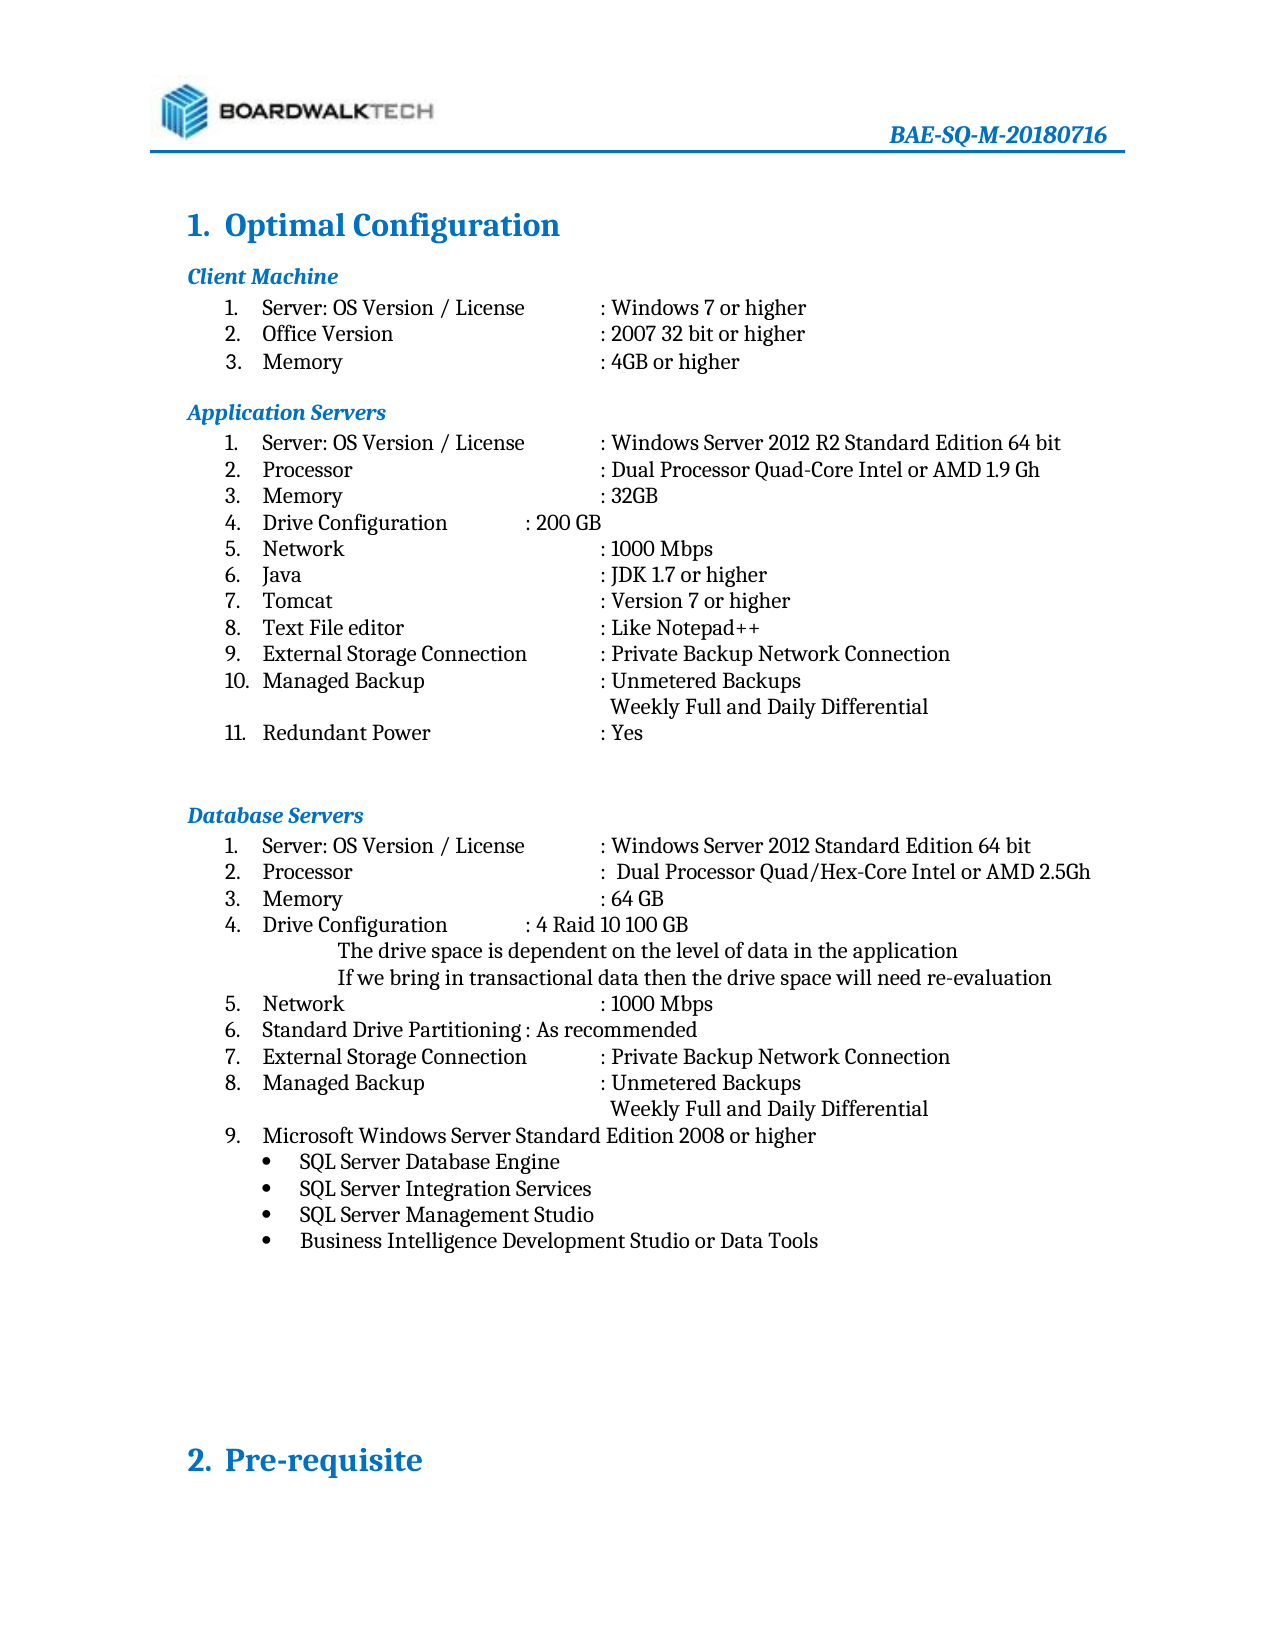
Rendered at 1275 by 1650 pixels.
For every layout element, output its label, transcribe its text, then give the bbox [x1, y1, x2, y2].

list Memory : 32GB [225, 483, 1125, 509]
picture [150, 75, 441, 144]
list SQL Server Management Studio [262, 1202, 1125, 1228]
list Server: OS Version / License : Windows Server 2012 R2 Standard Edition 64 bit [225, 430, 1125, 457]
list External Storage Connection : Private Backup Network Connection [225, 1043, 1125, 1070]
list Managed Backup : Unmetered Backups [225, 667, 1125, 694]
list Tomcat : Version 7 or higher [225, 588, 1125, 615]
list Text File editor : Like Notepad++ [225, 615, 1125, 641]
list Processor : Dual Processor Quad/Hex-Core Intel or AMD 2.5Gh [225, 859, 1125, 885]
list Network : 1000 Mbps [225, 536, 1125, 562]
text Weekly Full and Daily Differential [487, 1096, 1125, 1123]
text Client Machine [187, 264, 1125, 290]
list Redundant Power : Yes [225, 720, 1125, 746]
list External Storage Connection : Private Backup Network Connection [225, 641, 1125, 667]
list SQL Server Integration Services [262, 1175, 1125, 1202]
list Business Intelligence Development Studio or Data Tools [262, 1228, 1125, 1254]
list Managed Backup : Unmetered Backups [225, 1070, 1125, 1096]
list Processor : Dual Processor Quad-Core Intel or AMD 1.9 Gh [225, 457, 1125, 483]
list Memory : 4GB or higher [225, 347, 1125, 375]
list Server: OS Version / License : Windows 7 or higher [225, 294, 1125, 321]
list Optimal Configuration [187, 206, 1125, 244]
list Drive Configuration : 4 Raid 10 100 GB [225, 912, 1125, 938]
text Application Servers [187, 400, 1125, 426]
list Java : JDK 1.7 or higher [225, 562, 1125, 588]
list Microsoft Windows Server Standard Edition 2008 or higher [225, 1123, 1125, 1149]
list Office Version : 2007 32 bit or higher [225, 321, 1125, 347]
list Memory : 64 GB [225, 885, 1125, 912]
list Drive Configuration : 200 GB [225, 509, 1125, 536]
text Database Servers [187, 802, 1125, 829]
text The drive space is dependent on the level of data in the application [262, 938, 1125, 964]
text Weekly Full and Daily Differential [562, 694, 1125, 720]
list Standard Drive Partitioning : As recommended [225, 1017, 1125, 1043]
list Server: OS Version / License : Windows Server 2012 Standard Edition 64 bit [225, 833, 1125, 859]
list Network : 1000 Mbps [225, 991, 1125, 1017]
list Pre-requisite [187, 1442, 1125, 1480]
list SQL Server Database Engine [262, 1149, 1125, 1175]
text If we bring in transactional data then the drive space will need re-evaluation [262, 964, 1125, 991]
